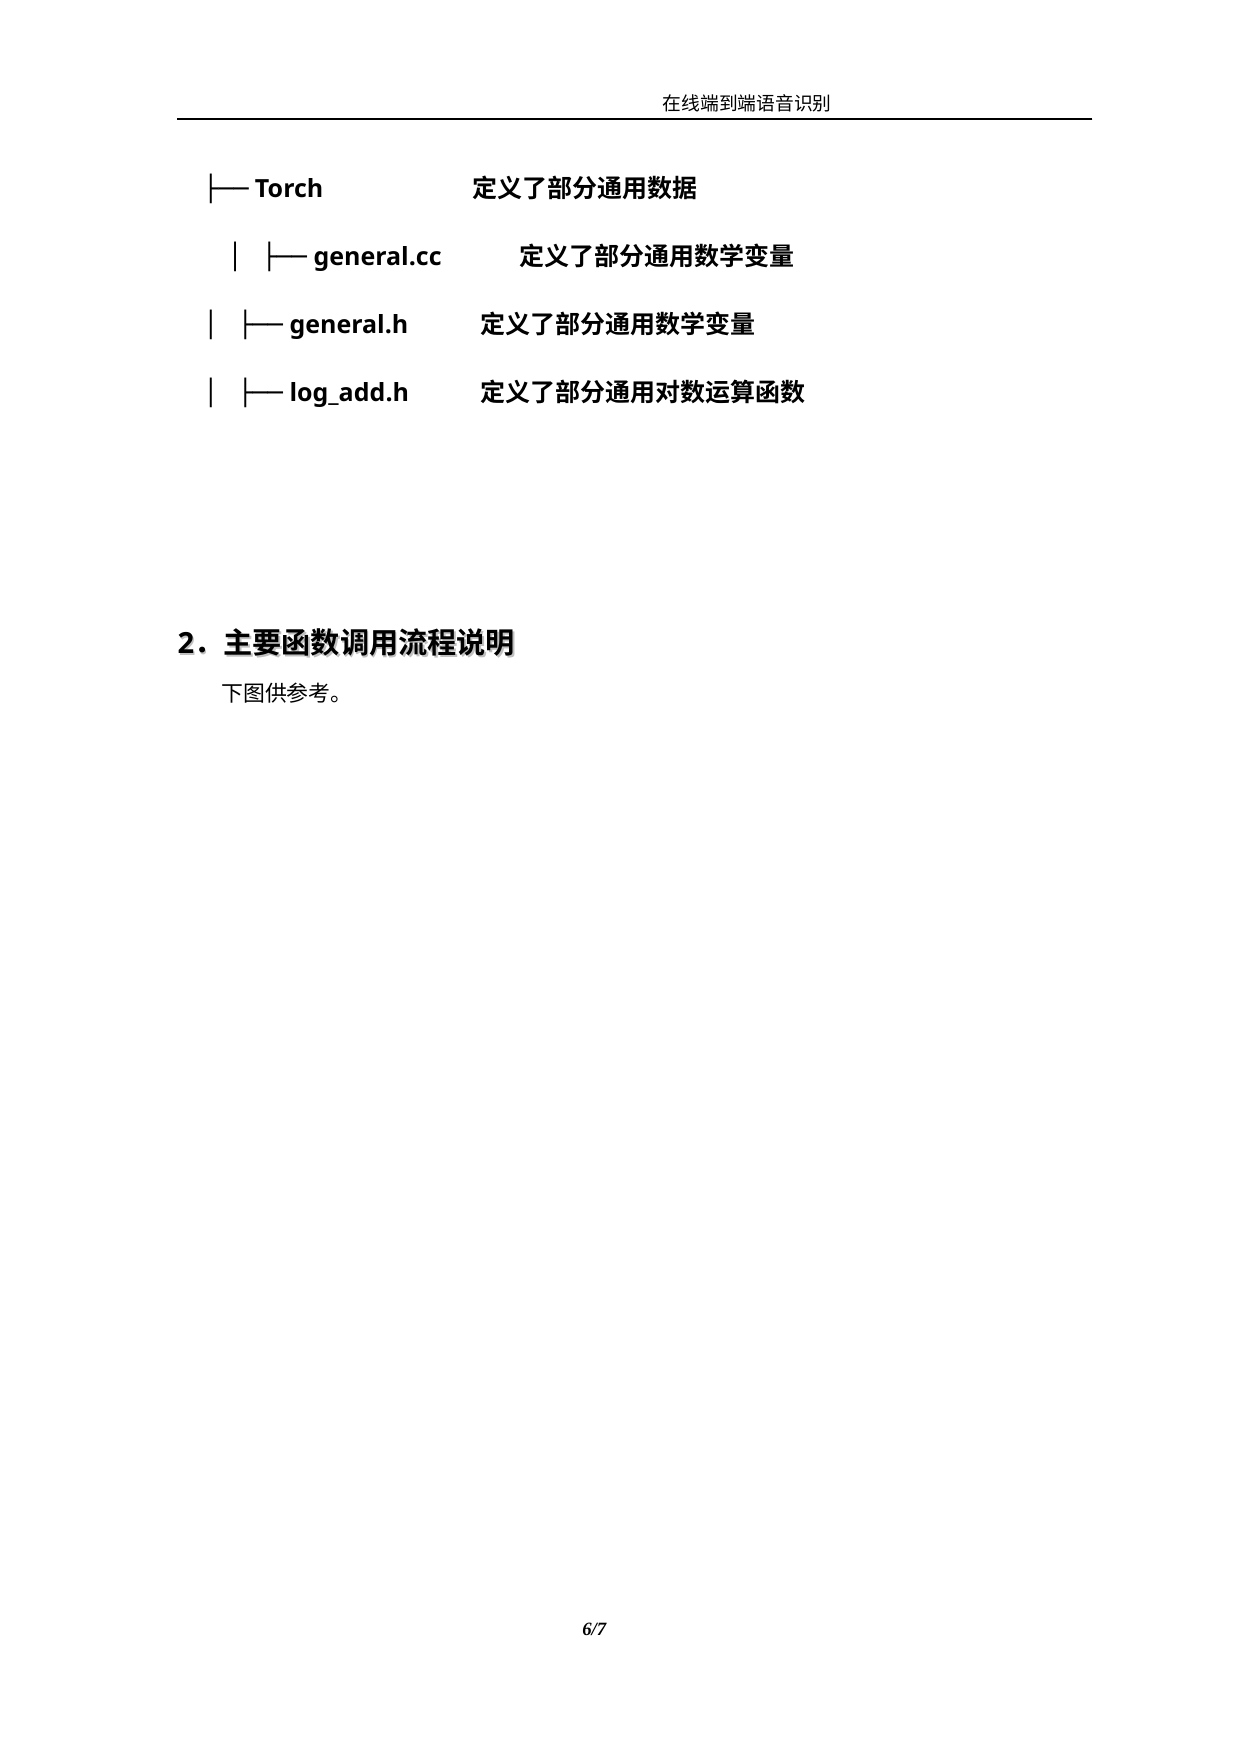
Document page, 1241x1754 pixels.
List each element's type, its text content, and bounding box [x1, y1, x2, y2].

text │ ├── general.cc 定义了部分通用数学变量 [227, 221, 1092, 289]
text │ ├── log_add.h 定义了部分通用对数运算函数 [177, 357, 1092, 424]
text 下图供参考。 [177, 675, 1092, 709]
text ├── Torch 定义了部分通用数据 [177, 153, 1092, 221]
subtitle 主要函数调用流程说明 [177, 607, 1092, 675]
text │ ├── general.h 定义了部分通用数学变量 [177, 289, 1092, 357]
